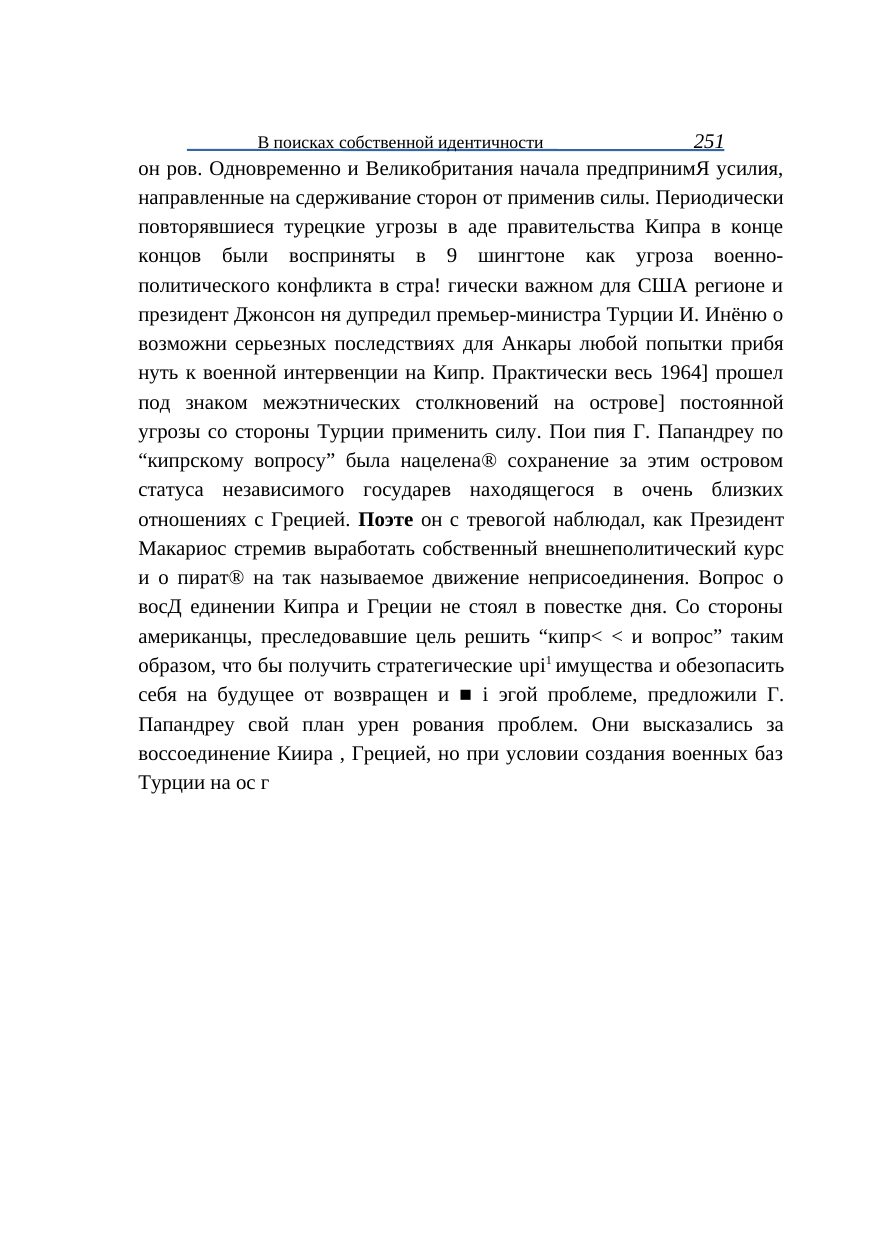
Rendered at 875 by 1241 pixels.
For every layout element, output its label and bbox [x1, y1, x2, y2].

text [138, 155, 784, 794]
